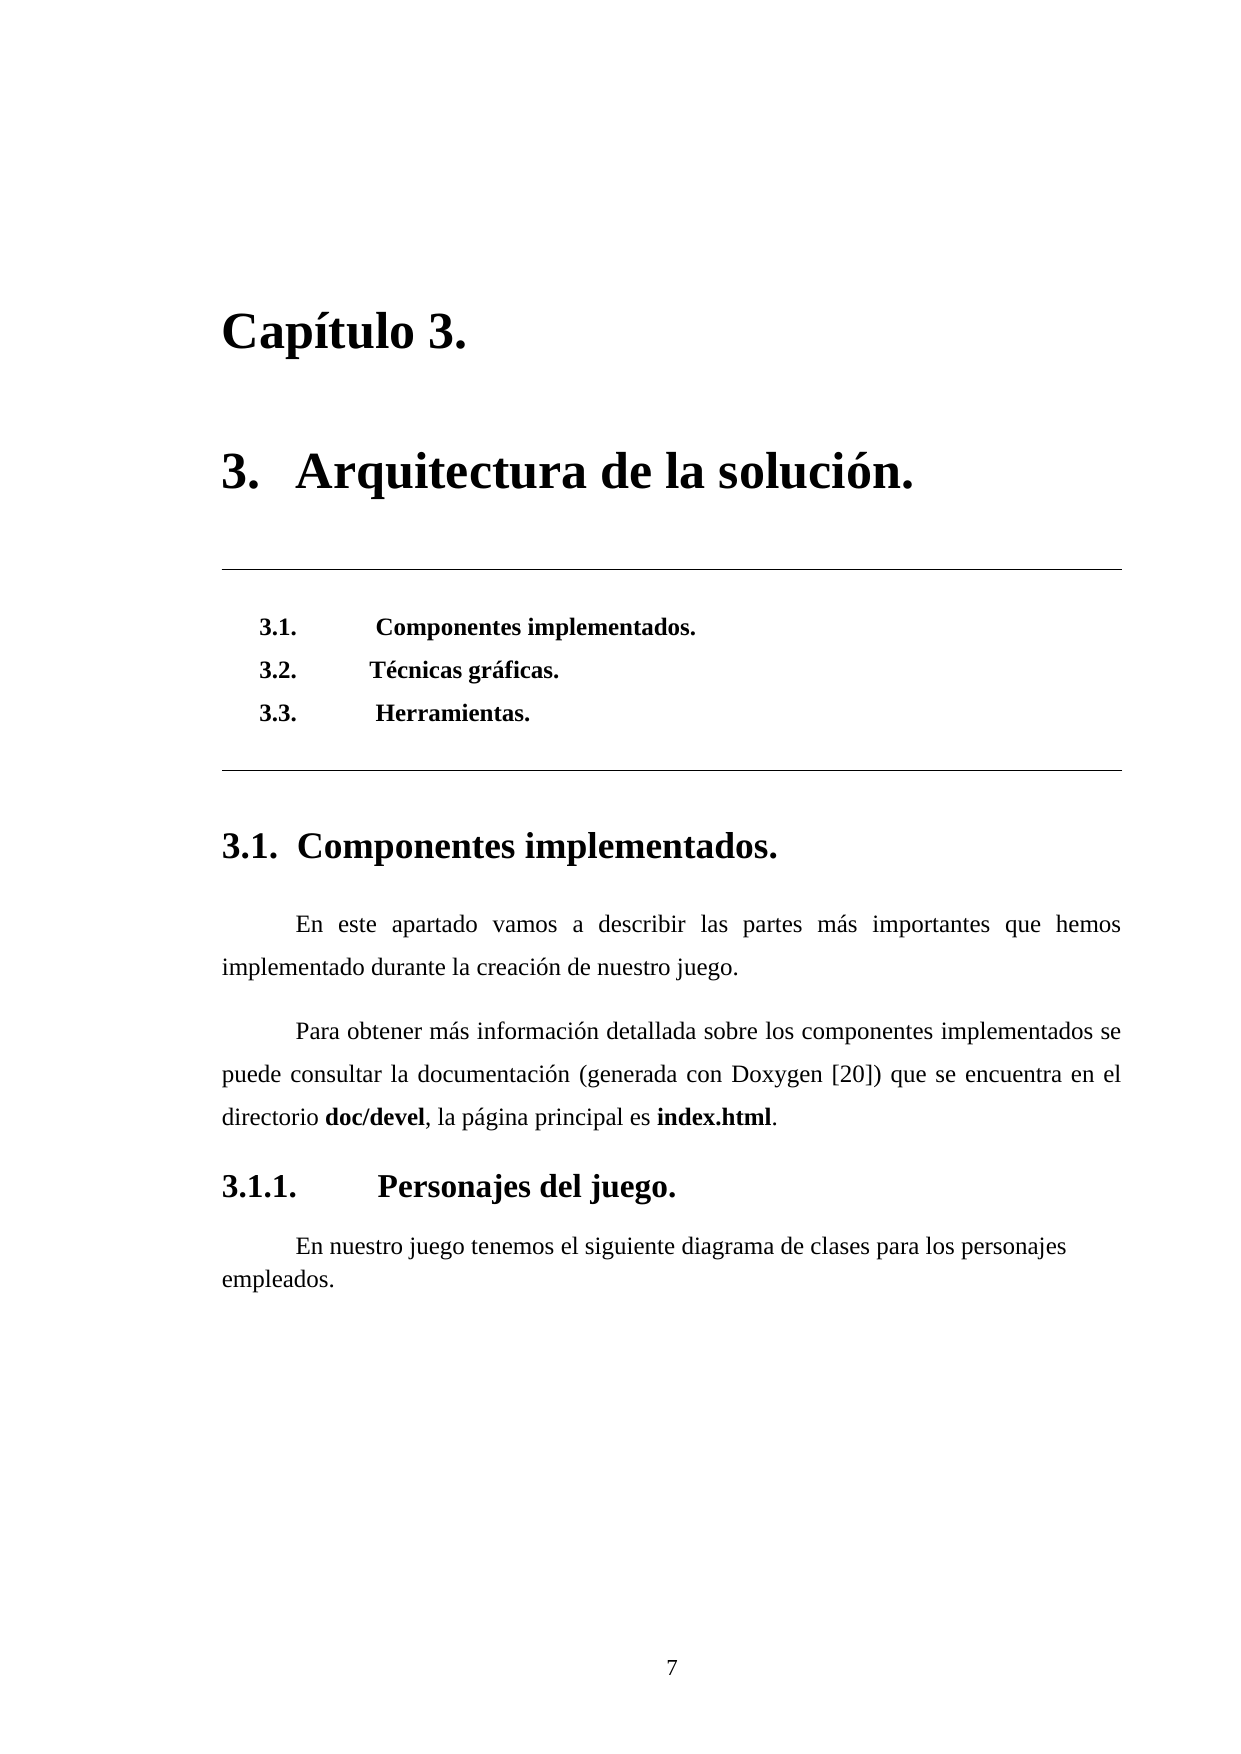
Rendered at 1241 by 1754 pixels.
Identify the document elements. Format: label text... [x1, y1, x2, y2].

text En nuestro juego tenemos el siguiente diagrama de clases para los personajes empleados. [222, 1231, 1122, 1293]
text Capítulo 3. [222, 300, 1122, 360]
list Técnicas gráficas. [259, 655, 1122, 684]
list Herramientas. [259, 698, 1122, 727]
text En este apartado vamos a describir las partes más importantes que hemos implementado durante la creación de nuestro juego. [222, 909, 1122, 981]
subtitle Arquitectura de la solución. [222, 440, 1122, 500]
list Personajes del juego. [222, 1166, 1122, 1204]
list Componentes implementados. [222, 823, 1122, 866]
text Para obtener más información detallada sobre los componentes implementados se puede consultar la documentación (generada con Doxygen [20]) que se encuentra en el directorio doc/devel, la página principal es index.html. [222, 1016, 1122, 1131]
list Componentes implementados. [259, 612, 1122, 641]
